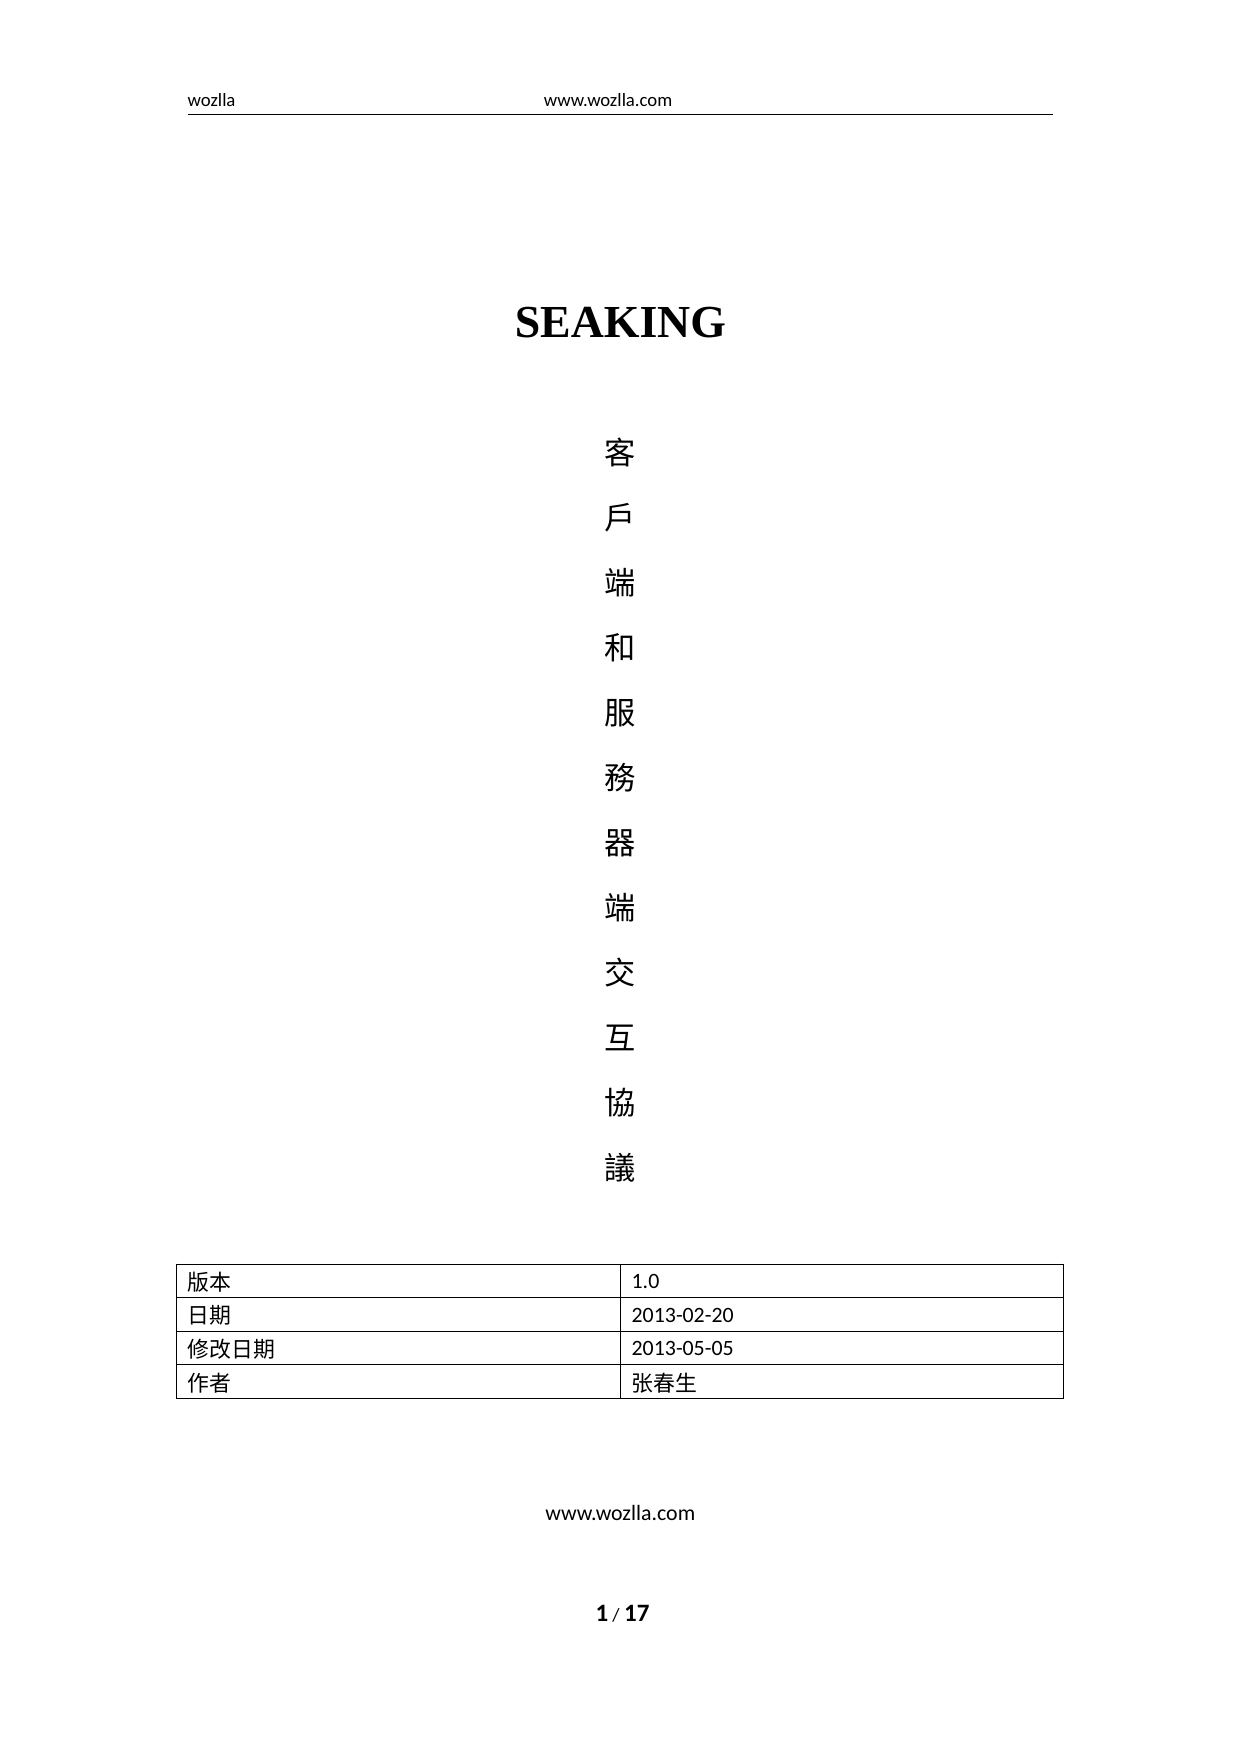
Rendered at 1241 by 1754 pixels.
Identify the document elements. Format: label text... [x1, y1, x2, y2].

text 戶 [187, 483, 1053, 548]
text 互 [187, 1003, 1053, 1068]
text 服 [187, 678, 1053, 743]
table_cell 2013-05-05 [621, 1332, 1063, 1364]
text 和 [187, 613, 1053, 678]
table_header 版本 [177, 1265, 620, 1297]
text 端 [187, 548, 1053, 613]
text 協 [187, 1068, 1053, 1133]
text www.wozlla.com [187, 1496, 1053, 1529]
table_header 1.0 [621, 1265, 1063, 1297]
text 器 [187, 808, 1053, 873]
table_cell 作者 [177, 1365, 620, 1398]
table_cell 日期 [177, 1298, 620, 1331]
text 議 [187, 1133, 1053, 1198]
text 客 [187, 418, 1053, 483]
table_cell 2013-02-20 [621, 1298, 1063, 1331]
text SEAKING [187, 288, 1053, 353]
table_cell 张春生 [621, 1365, 1063, 1398]
table_cell 修改日期 [177, 1332, 620, 1364]
text 交 [187, 938, 1053, 1003]
text 務 [187, 743, 1053, 808]
text 端 [187, 873, 1053, 938]
